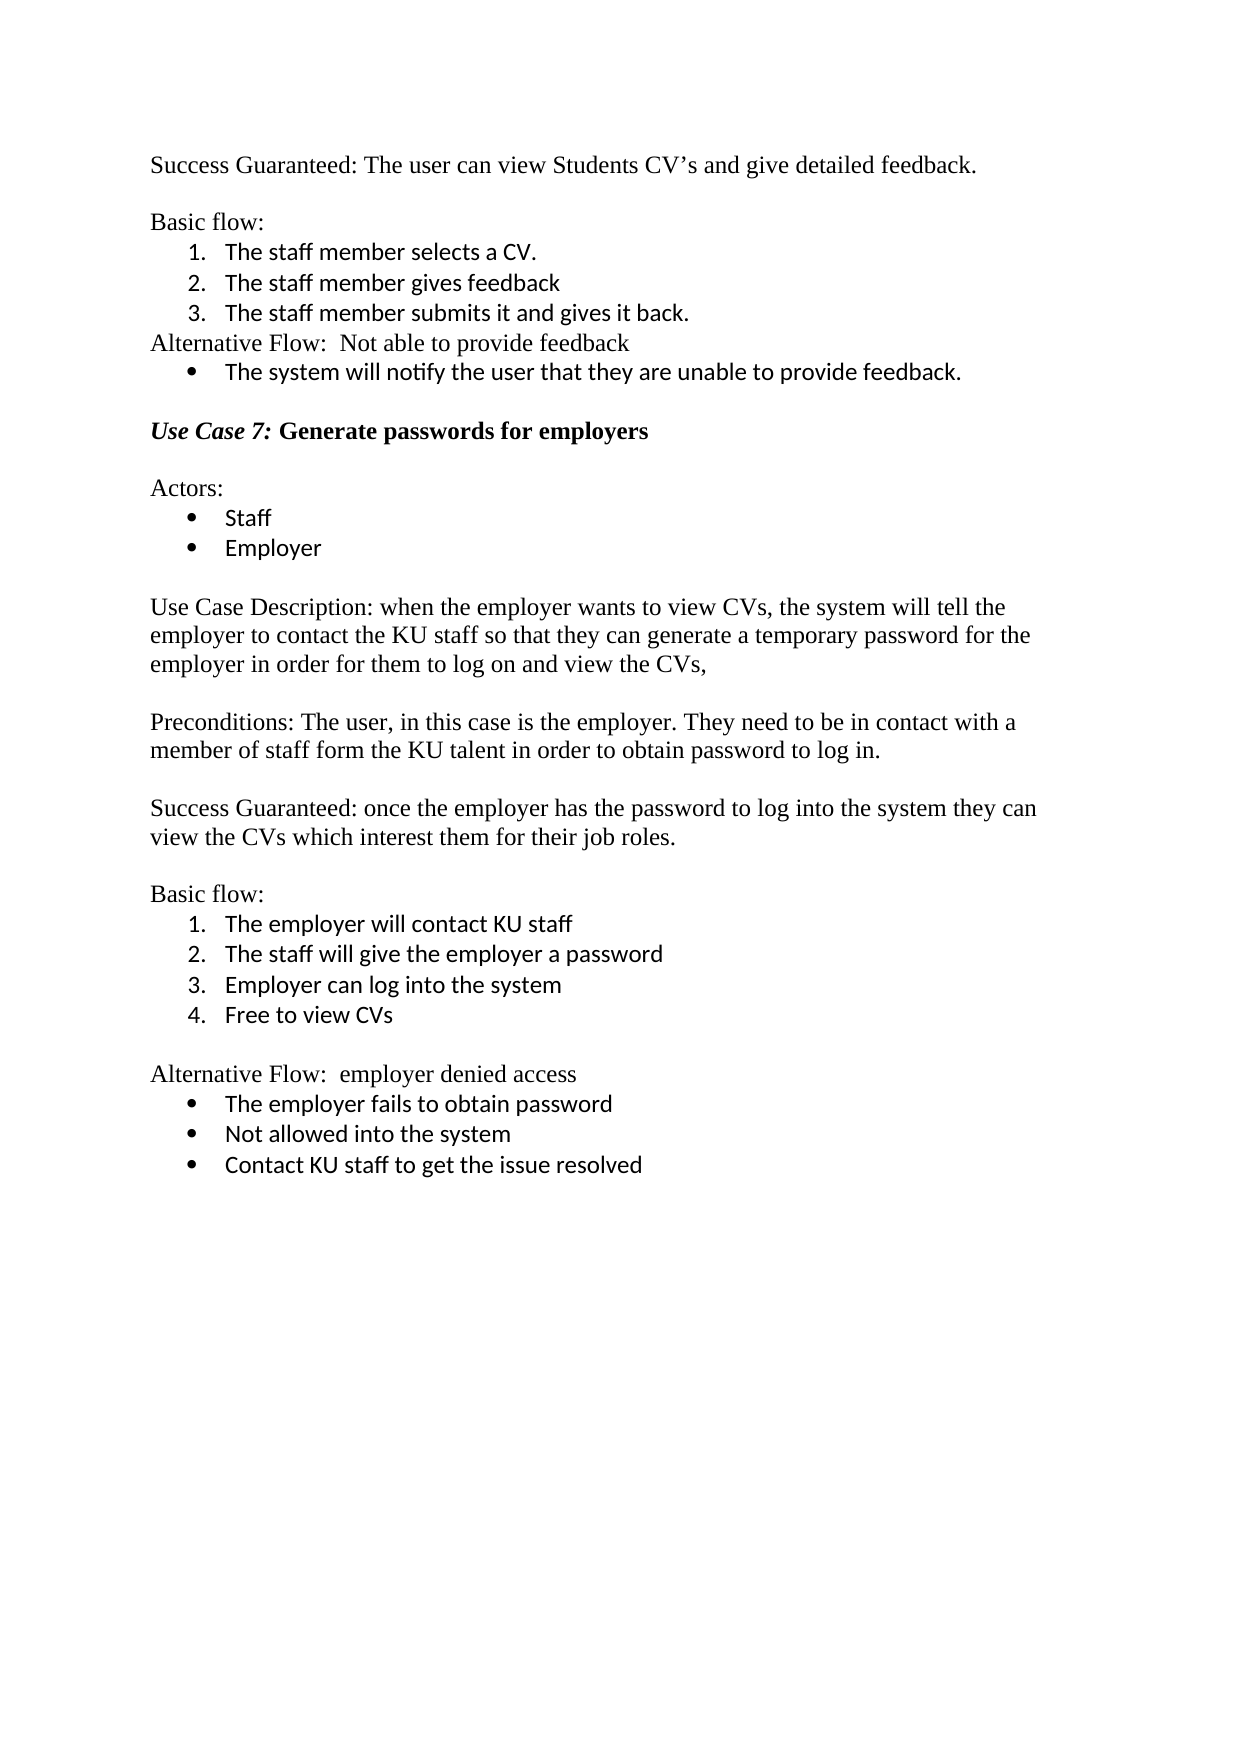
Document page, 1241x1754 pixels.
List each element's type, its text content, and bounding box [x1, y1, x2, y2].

text Alternative Flow: employer denied access [150, 1059, 1090, 1088]
text Success Guaranteed: The user can view Students CV’s and give detailed feedback. [150, 150, 1090, 179]
list Contact KU staff to get the issue resolved [187, 1149, 1090, 1179]
list The staff member selects a CV. [187, 236, 1090, 267]
list The staff will give the employer a password [187, 939, 1090, 969]
list Employer [187, 533, 1090, 563]
text Actors: [150, 473, 1090, 502]
list Free to view CVs [187, 1000, 1090, 1030]
list The staff member gives feedback [187, 267, 1090, 297]
text Use Case 7: Generate passwords for employers [150, 416, 1090, 444]
text Preconditions: The user, in this case is the employer. They need to be in contact with a member of staff form the KU talent in order to obtain password to log in. [150, 707, 1090, 764]
list The employer fails to obtain password [187, 1088, 1090, 1118]
list The employer will contact KU staff [187, 908, 1090, 939]
text Success Guaranteed: once the employer has the password to log into the system they can view the CVs which interest them for their job roles. [150, 793, 1090, 851]
text Basic flow: [150, 879, 1090, 908]
list The system will notify the user that they are unable to provide feedback. [187, 357, 1090, 387]
text Basic flow: [150, 207, 1090, 236]
list The staff member submits it and gives it back. [187, 297, 1090, 328]
text Alternative Flow: Not able to provide feedback [150, 328, 1090, 357]
text Use Case Description: when the employer wants to view CVs, the system will tell the employer to contact the KU staff so that they can generate a temporary password for the employer in order for them to log on and view the CVs, [150, 592, 1090, 678]
list Staff [187, 502, 1090, 533]
list Not allowed into the system [187, 1118, 1090, 1149]
list Employer can log into the system [187, 969, 1090, 1000]
